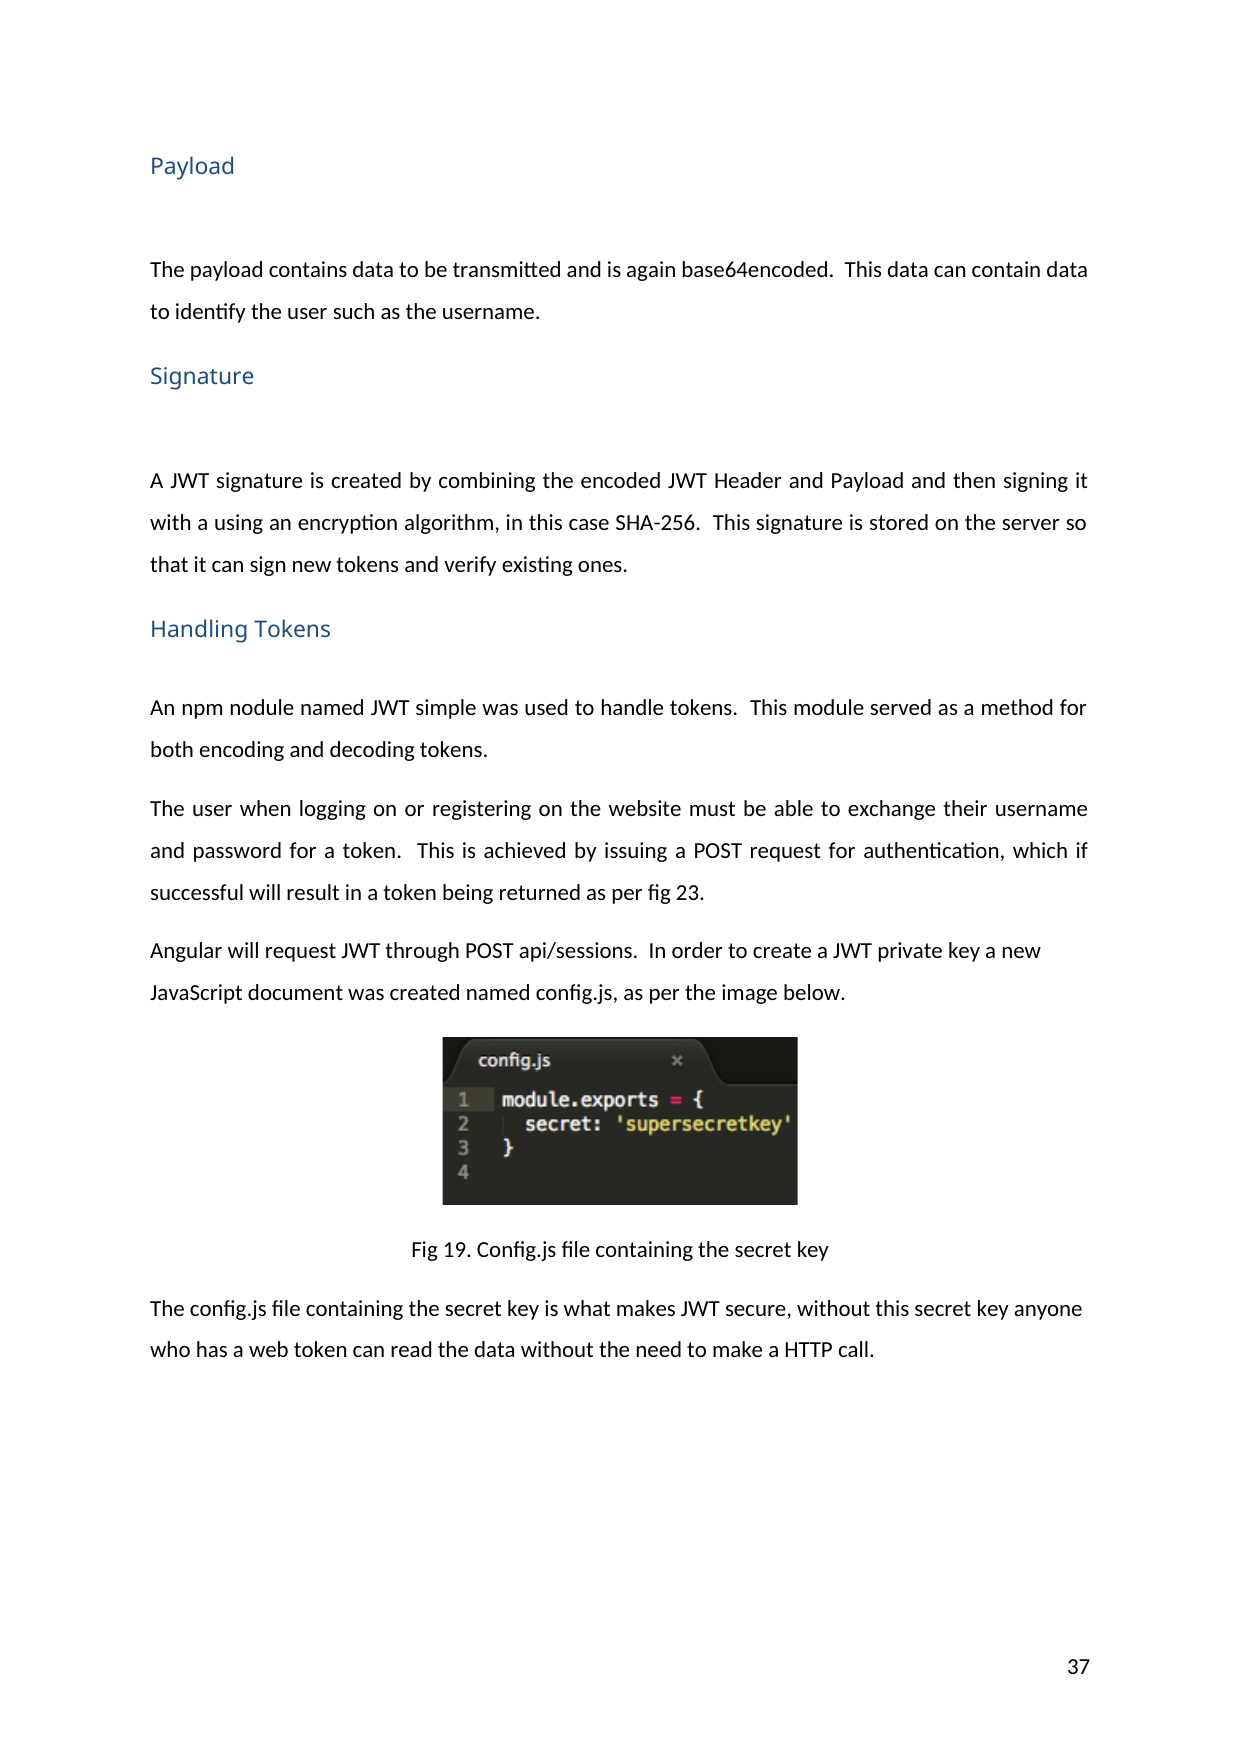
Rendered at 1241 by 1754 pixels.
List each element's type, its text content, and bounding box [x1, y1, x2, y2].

subtitle Handling Tokens [150, 613, 1090, 644]
text The user when logging on or registering on the website must be able to exchange their username and password for a token. This is achieved by issuing a POST request for authentication, which if successful will result in a token being returned as per fig 23. [150, 794, 1090, 906]
text Fig 19. Config.js file containing the secret key [150, 1235, 1090, 1263]
subtitle Signature [150, 360, 1090, 392]
text The payload contains data to be transmitted and is again base64encoded. This data can contain data to identify the user such as the username. [150, 256, 1090, 326]
text A JWT signature is created by combining the encoded JWT Header and Payload and then signing it with a using an encryption algorithm, in this case SHA-256. This signature is stored on the server so that it can sign new tokens and verify existing ones. [150, 466, 1090, 578]
picture [442, 1037, 798, 1205]
subtitle Payload [150, 150, 1090, 181]
text Angular will request JWT through POST api/sessions. In order to create a JWT private key a new JavaScript document was created named config.js, as per the image below. [150, 936, 1090, 1006]
text An npm nodule named JWT simple was used to handle tokens. This module served as a method for both encoding and decoding tokens. [150, 693, 1090, 763]
text The config.js file containing the secret key is what makes JWT secure, without this secret key anyone who has a web token can read the data without the need to make a HTTP call. [150, 1294, 1090, 1364]
